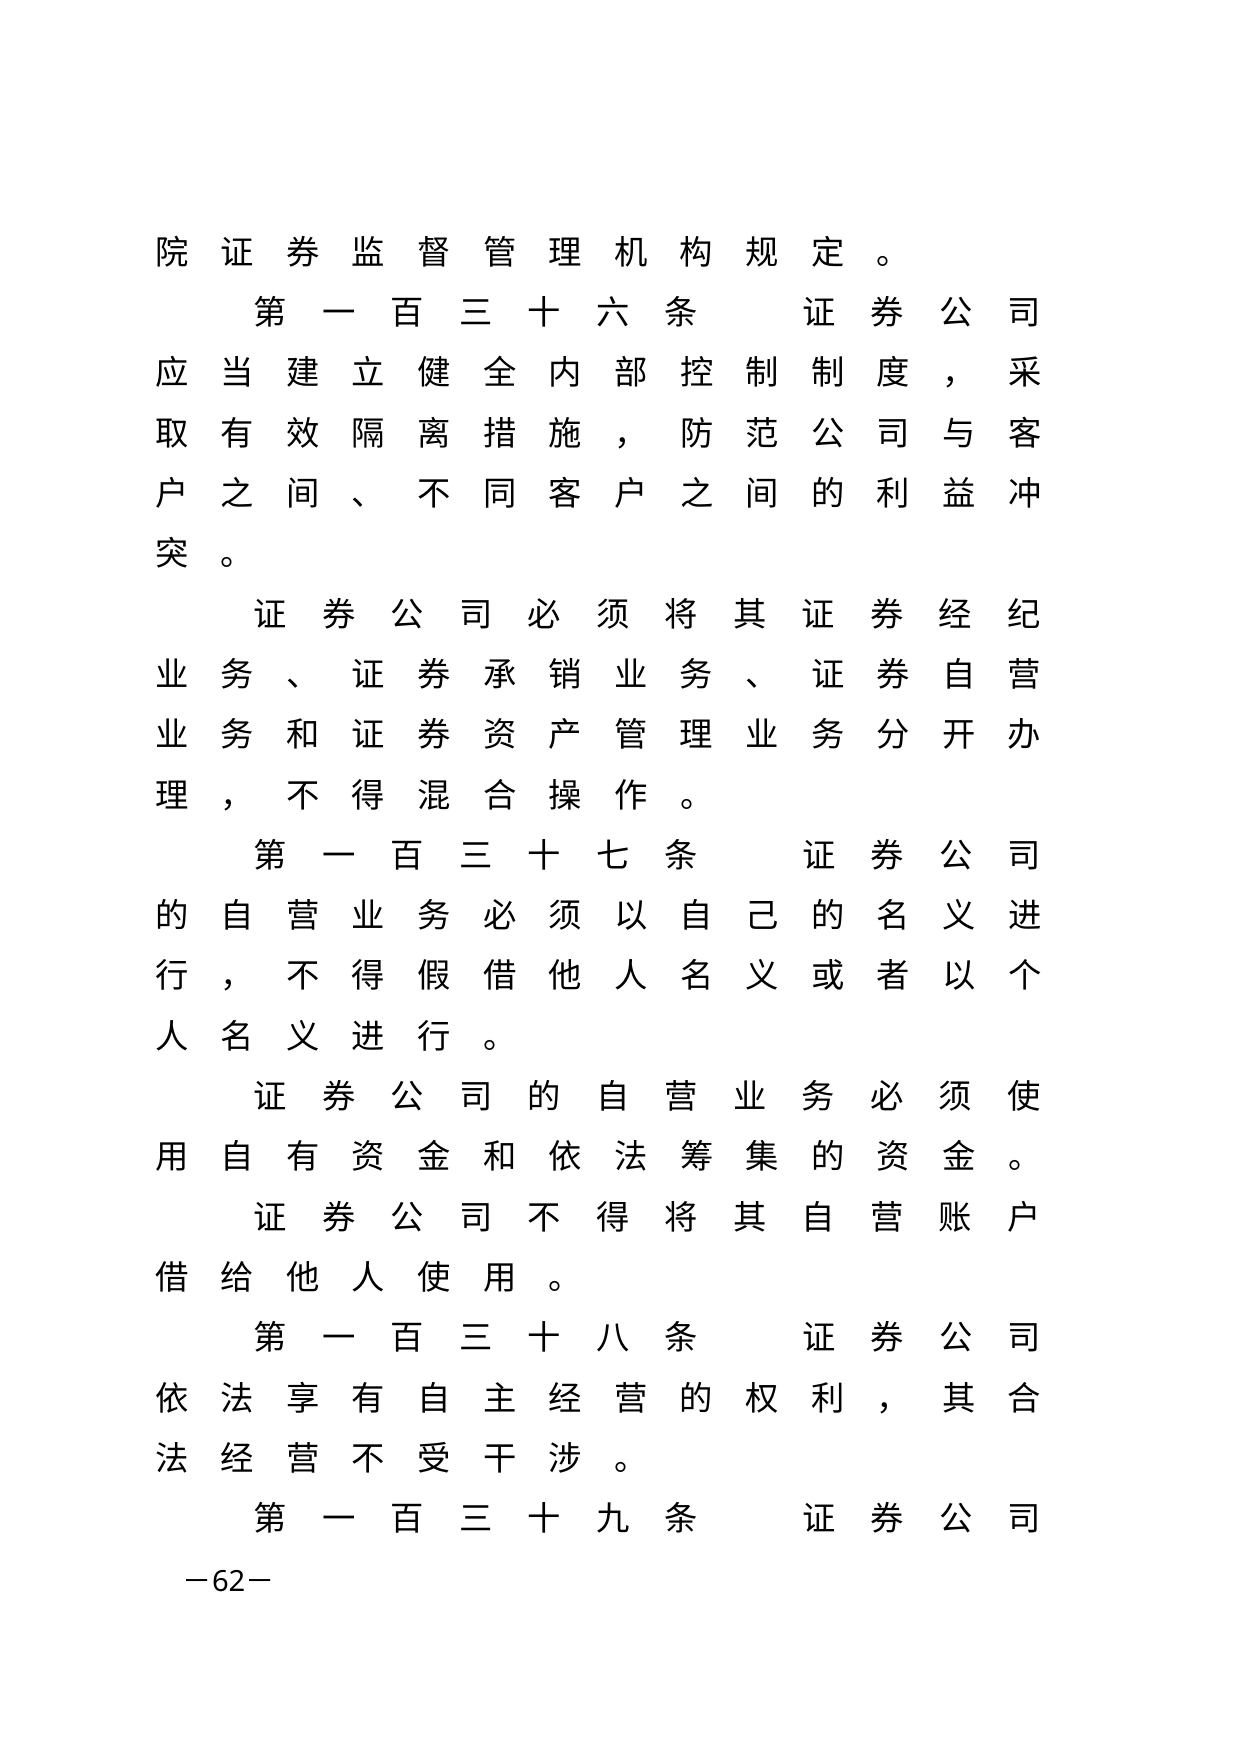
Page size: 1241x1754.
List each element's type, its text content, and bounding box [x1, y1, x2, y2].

text 第一百三十八条 证券公司依法享有自主经营的权利，其合法经营不受干涉。 [155, 1305, 1073, 1486]
text 第一百三十七条 证券公司的自营业务必须以自己的名义进行，不得假借他人名义或者以个人名义进行。 [155, 823, 1073, 1064]
text 证券公司的自营业务必须使用自有资金和依法筹集的资金。 [155, 1064, 1073, 1184]
text 证券公司必须将其证券经纪业务、证券承销业务、证券自营业务和证券资产管理业务分开办理，不得混合操作。 [155, 581, 1073, 823]
text 第一百三十九条 证券公司客户的交易结算资金应当存放在商业银行，以每个客户的名义单独立户管理。具体办法和实施步骤由国务院规定。 [155, 1486, 1073, 1546]
text 证券公司不得将其自营账户借给他人使用。 [155, 1184, 1073, 1305]
text 第一百三十五条 证券公司从每年的税后利润中提取交易风险准备金，用于弥补证券交易的损失，其提取的具体比例由国务院证券监督管理机构规定。 [155, 219, 1073, 280]
text 第一百三十六条 证券公司应当建立健全内部控制制度，采取有效隔离措施，防范公司与客户之间、不同客户之间的利益冲突。 [155, 280, 1073, 581]
